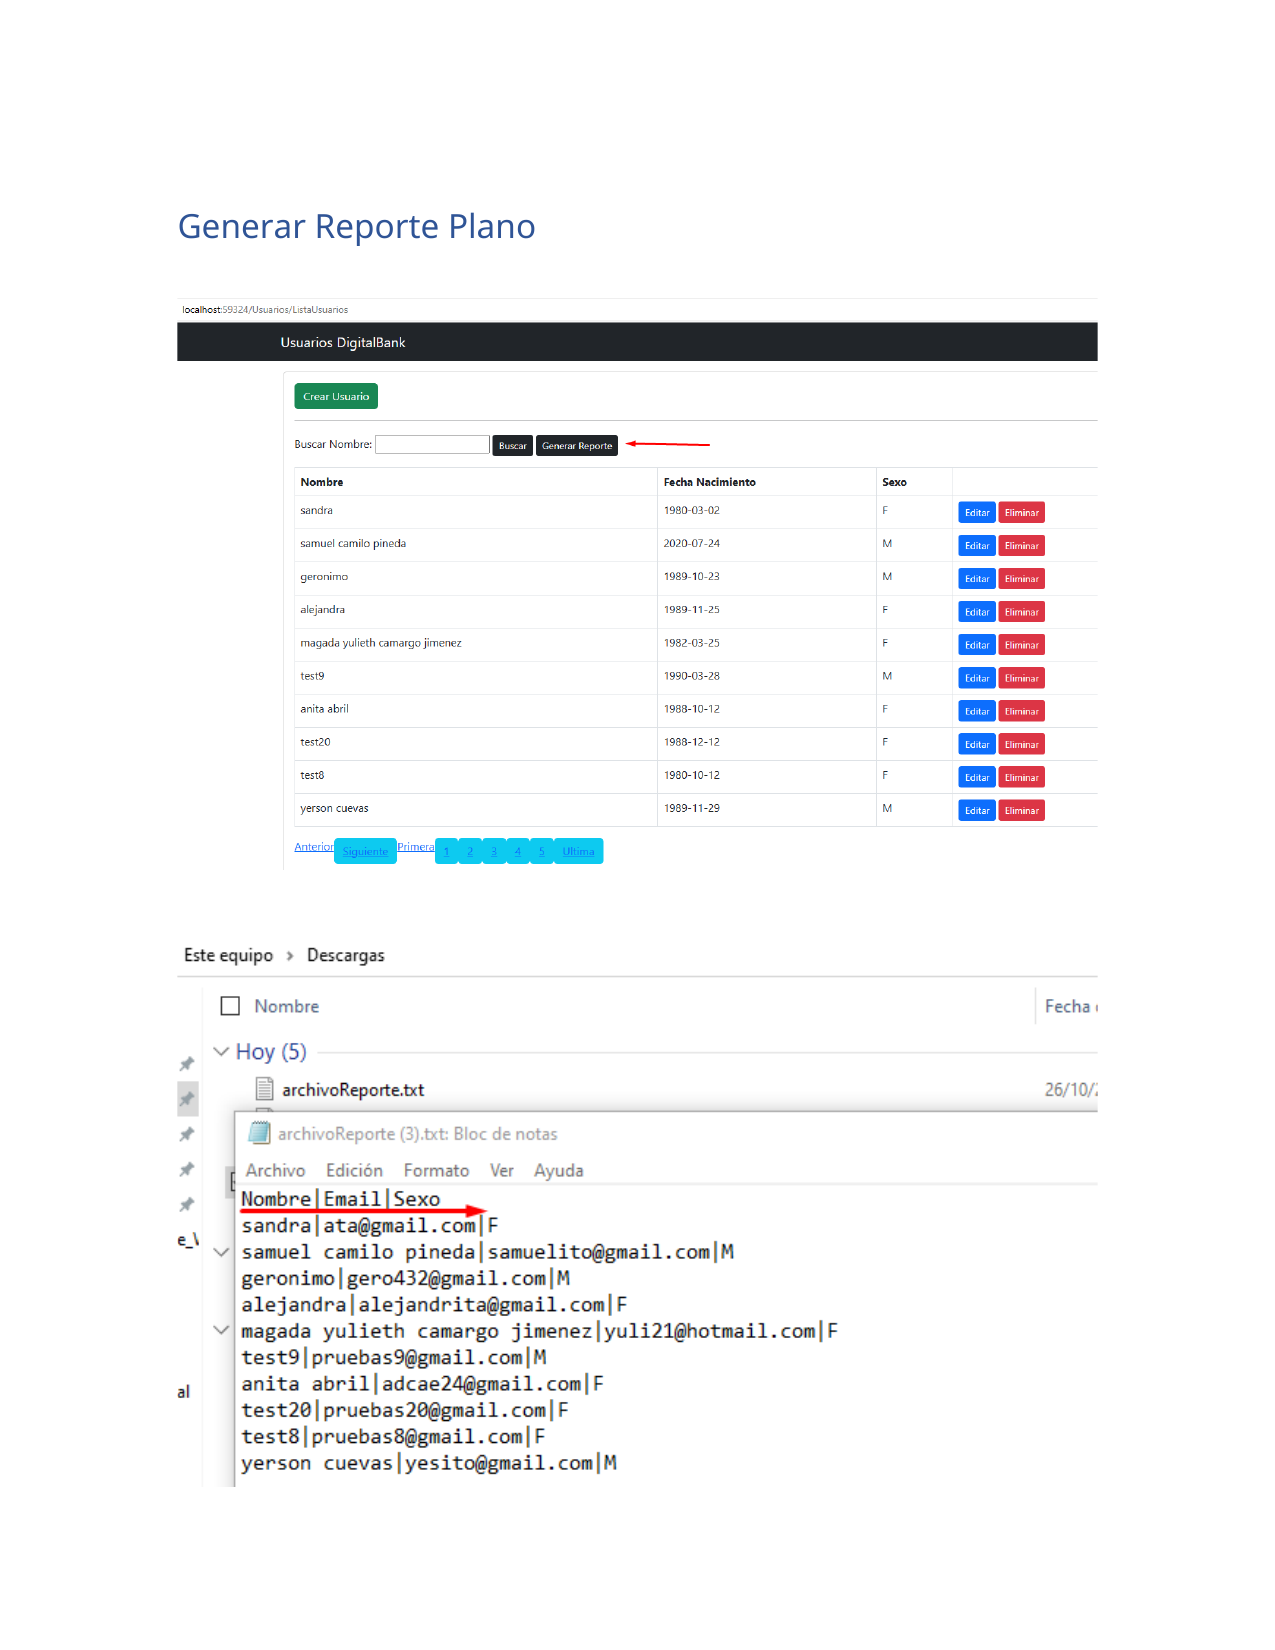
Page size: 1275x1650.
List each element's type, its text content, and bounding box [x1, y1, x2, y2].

subtitle Generar Reporte Plano [177, 203, 1098, 248]
picture [177, 298, 1098, 870]
picture [177, 935, 1098, 1487]
